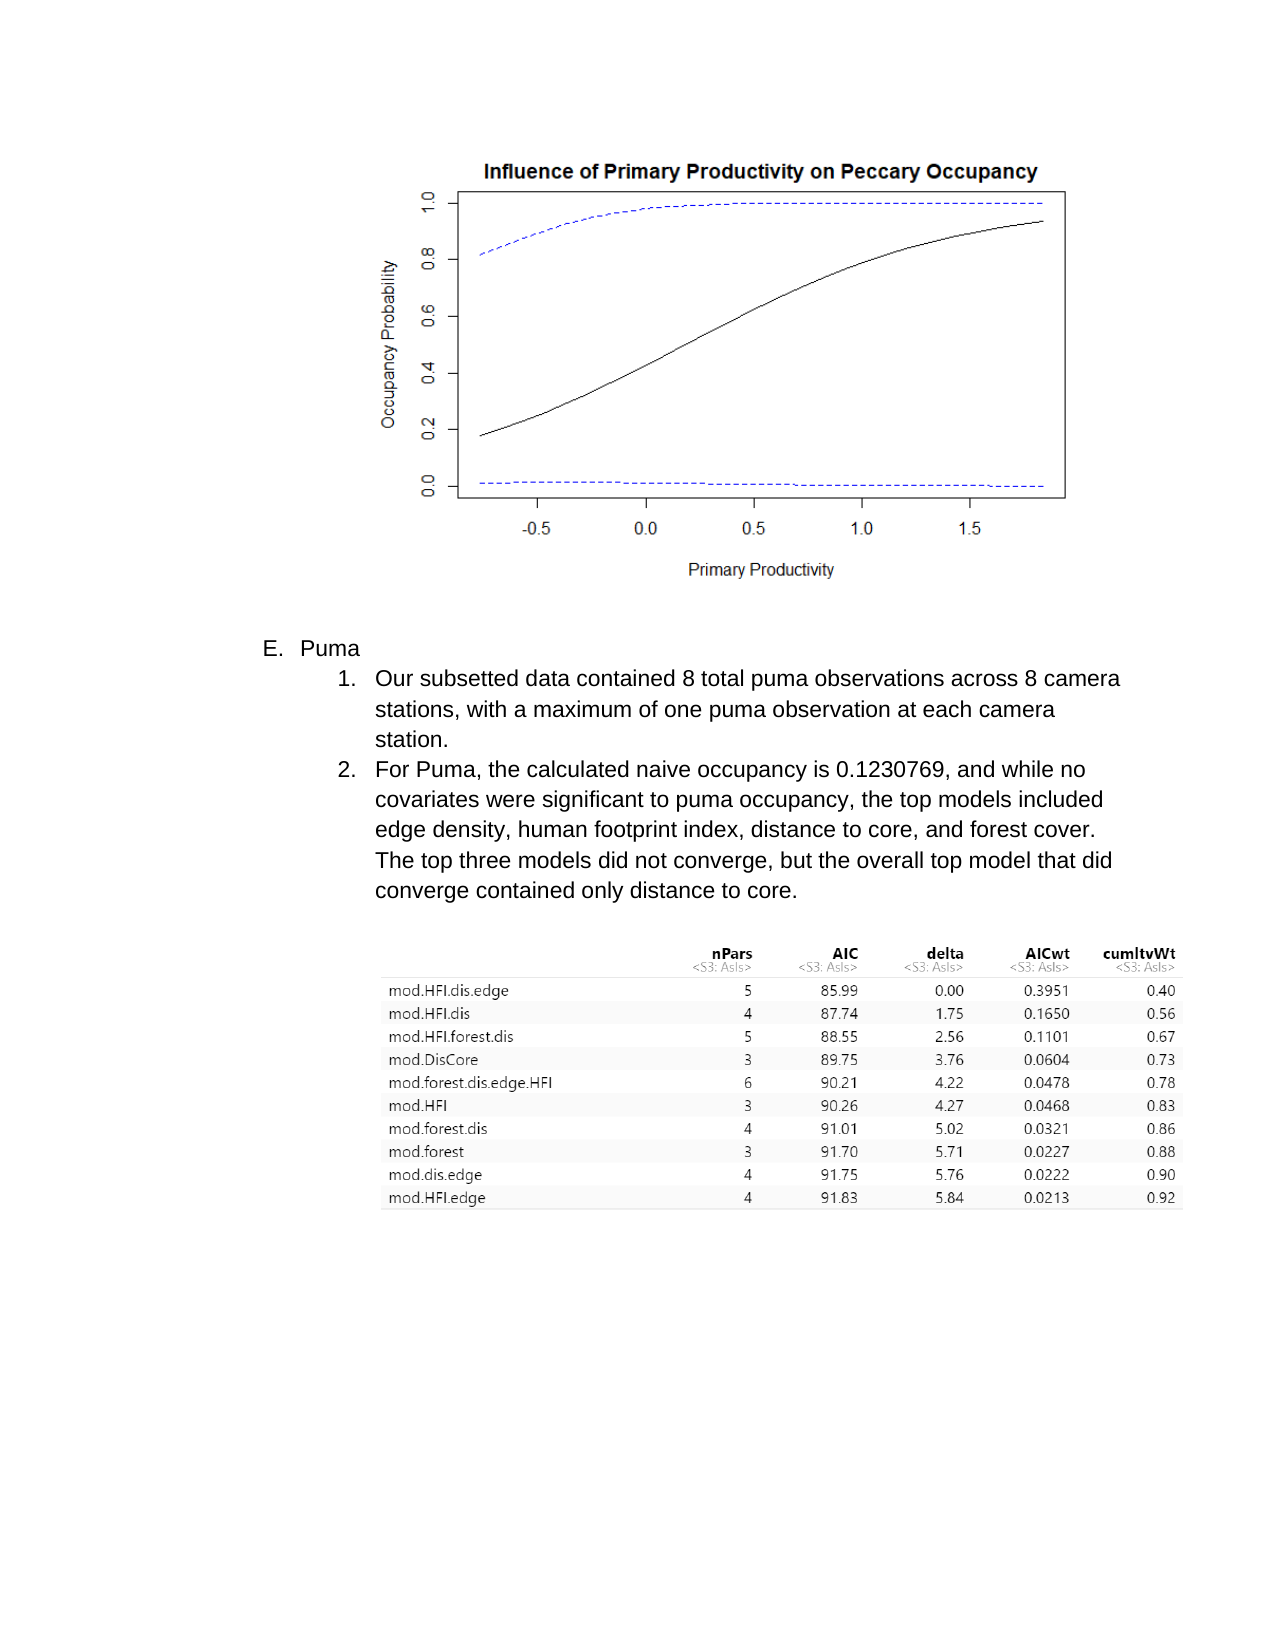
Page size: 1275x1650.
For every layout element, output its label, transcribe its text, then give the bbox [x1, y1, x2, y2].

list For Puma, the calculated naive occupancy is 0.1230769, and while no covariates were significant to puma occupancy, the top models included edge density, human footprint index, distance to core, and forest cover. The top three models did not converge, but the overall top model that did converge contained only distance to core. [337, 756, 1125, 903]
picture [375, 150, 1108, 601]
picture [375, 937, 1192, 1220]
list Puma [262, 635, 1125, 661]
list Our subsetted data contained 8 total puma observations across 8 camera stations, with a maximum of one puma observation at each camera station. [337, 665, 1125, 752]
